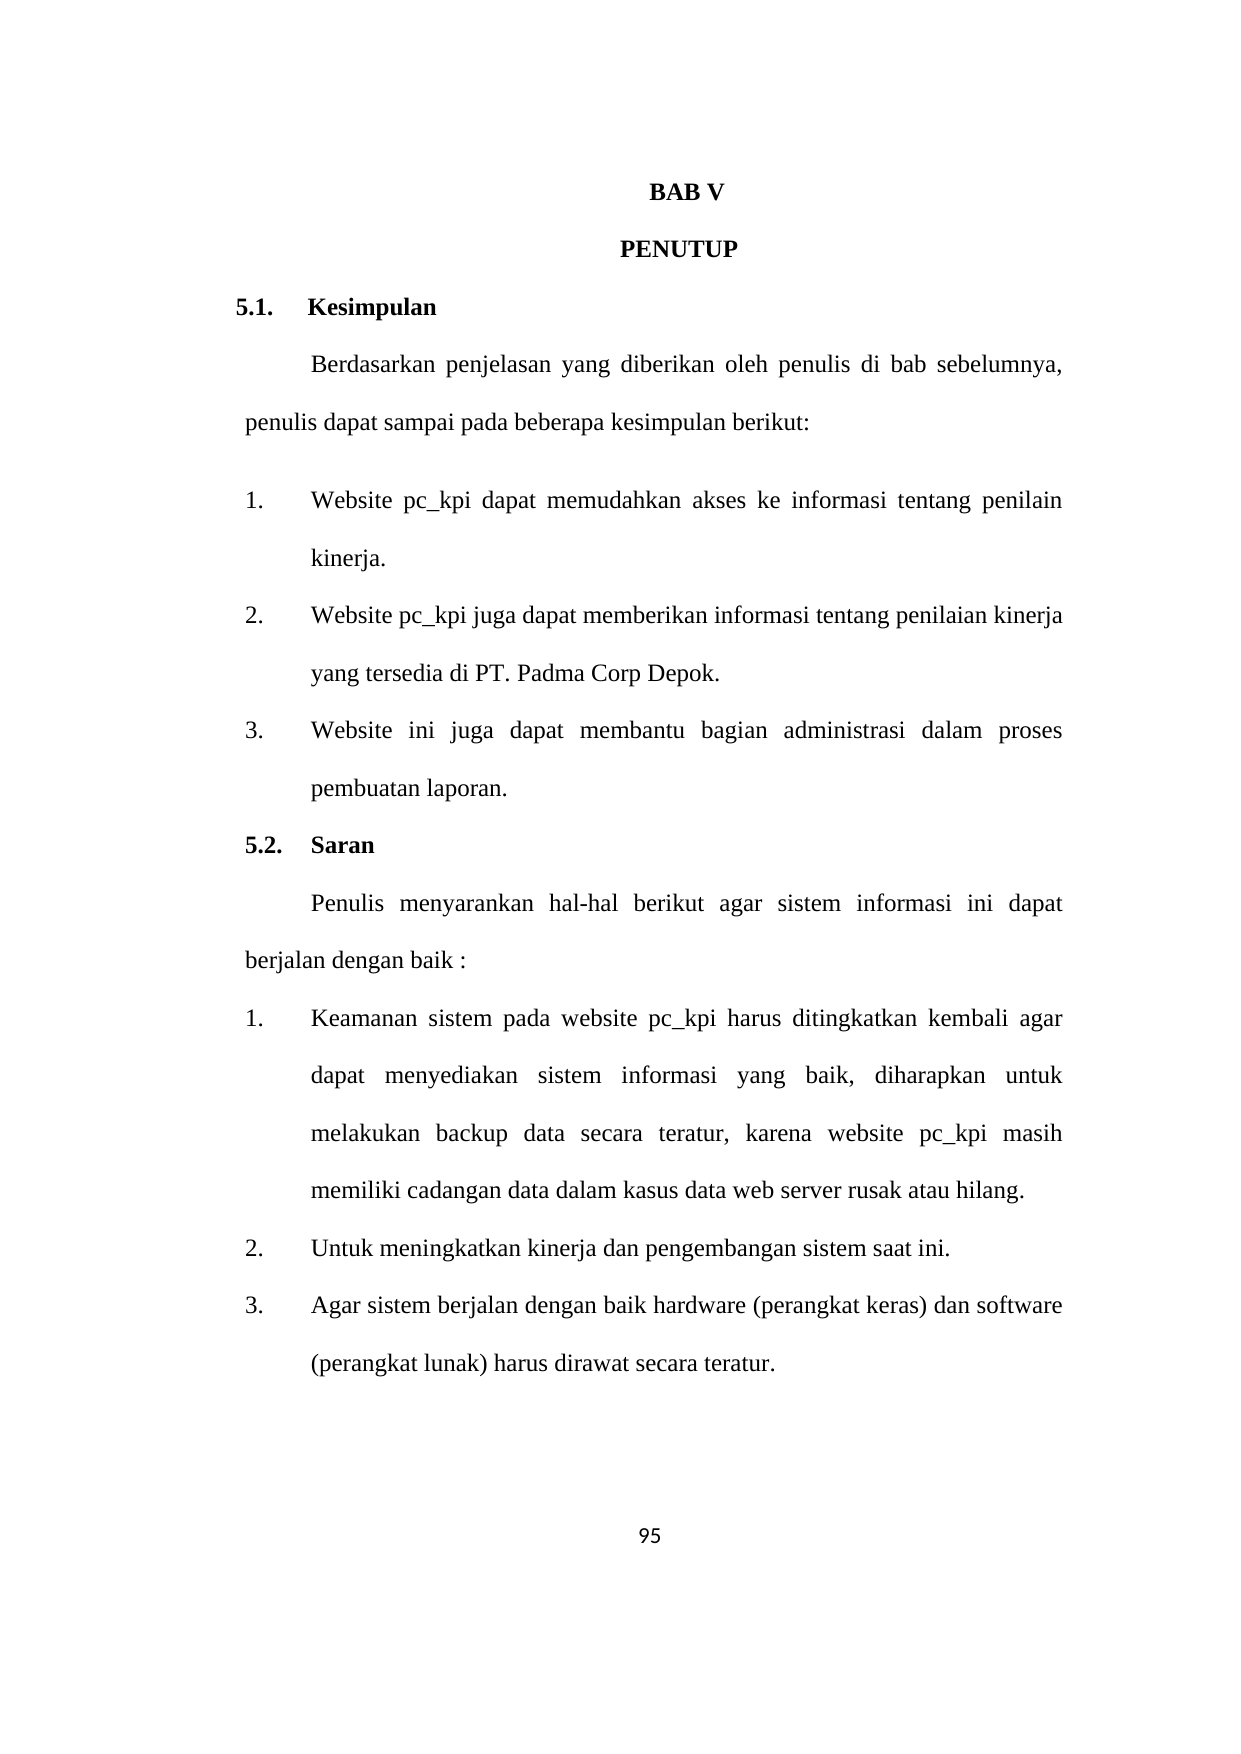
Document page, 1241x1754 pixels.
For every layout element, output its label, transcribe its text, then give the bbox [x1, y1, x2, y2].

list Website pc_kpi juga dapat memberikan informasi tentang penilaian kinerja yang tersedia di PT. Padma Corp Depok. [245, 600, 1063, 687]
list Penulis menyarankan hal-hal berikut agar sistem informasi ini dapat berjalan dengan baik : [245, 888, 1063, 974]
list Kesimpulan [236, 292, 1063, 321]
text Berdasarkan penjelasan yang diberikan oleh penulis di bab sebelumnya, penulis dapat sampai pada beberapa kesimpulan berikut: [245, 349, 1063, 436]
list Website ini juga dapat membantu bagian administrasi dalam proses pembuatan laporan. [245, 715, 1063, 802]
list PENUTUP [294, 234, 1063, 263]
list Keamanan sistem pada website pc_kpi harus ditingkatkan kembali agar dapat menyediakan sistem informasi yang baik, diharapkan untuk melakukan backup data secara teratur, karena website pc_kpi masih memiliki cadangan data dalam kasus data web server rusak atau hilang. [245, 1003, 1063, 1204]
list Saran [245, 830, 1063, 859]
list Agar sistem berjalan dengan baik hardware (perangkat keras) dan software (perangkat lunak) harus dirawat secara teratur. [245, 1290, 1063, 1377]
list Untuk meningkatkan kinerja dan pengembangan sistem saat ini. [245, 1233, 1063, 1262]
list Website pc_kpi dapat memudahkan akses ke informasi tentang penilain kinerja. [245, 485, 1063, 572]
list BAB V [311, 177, 1063, 206]
